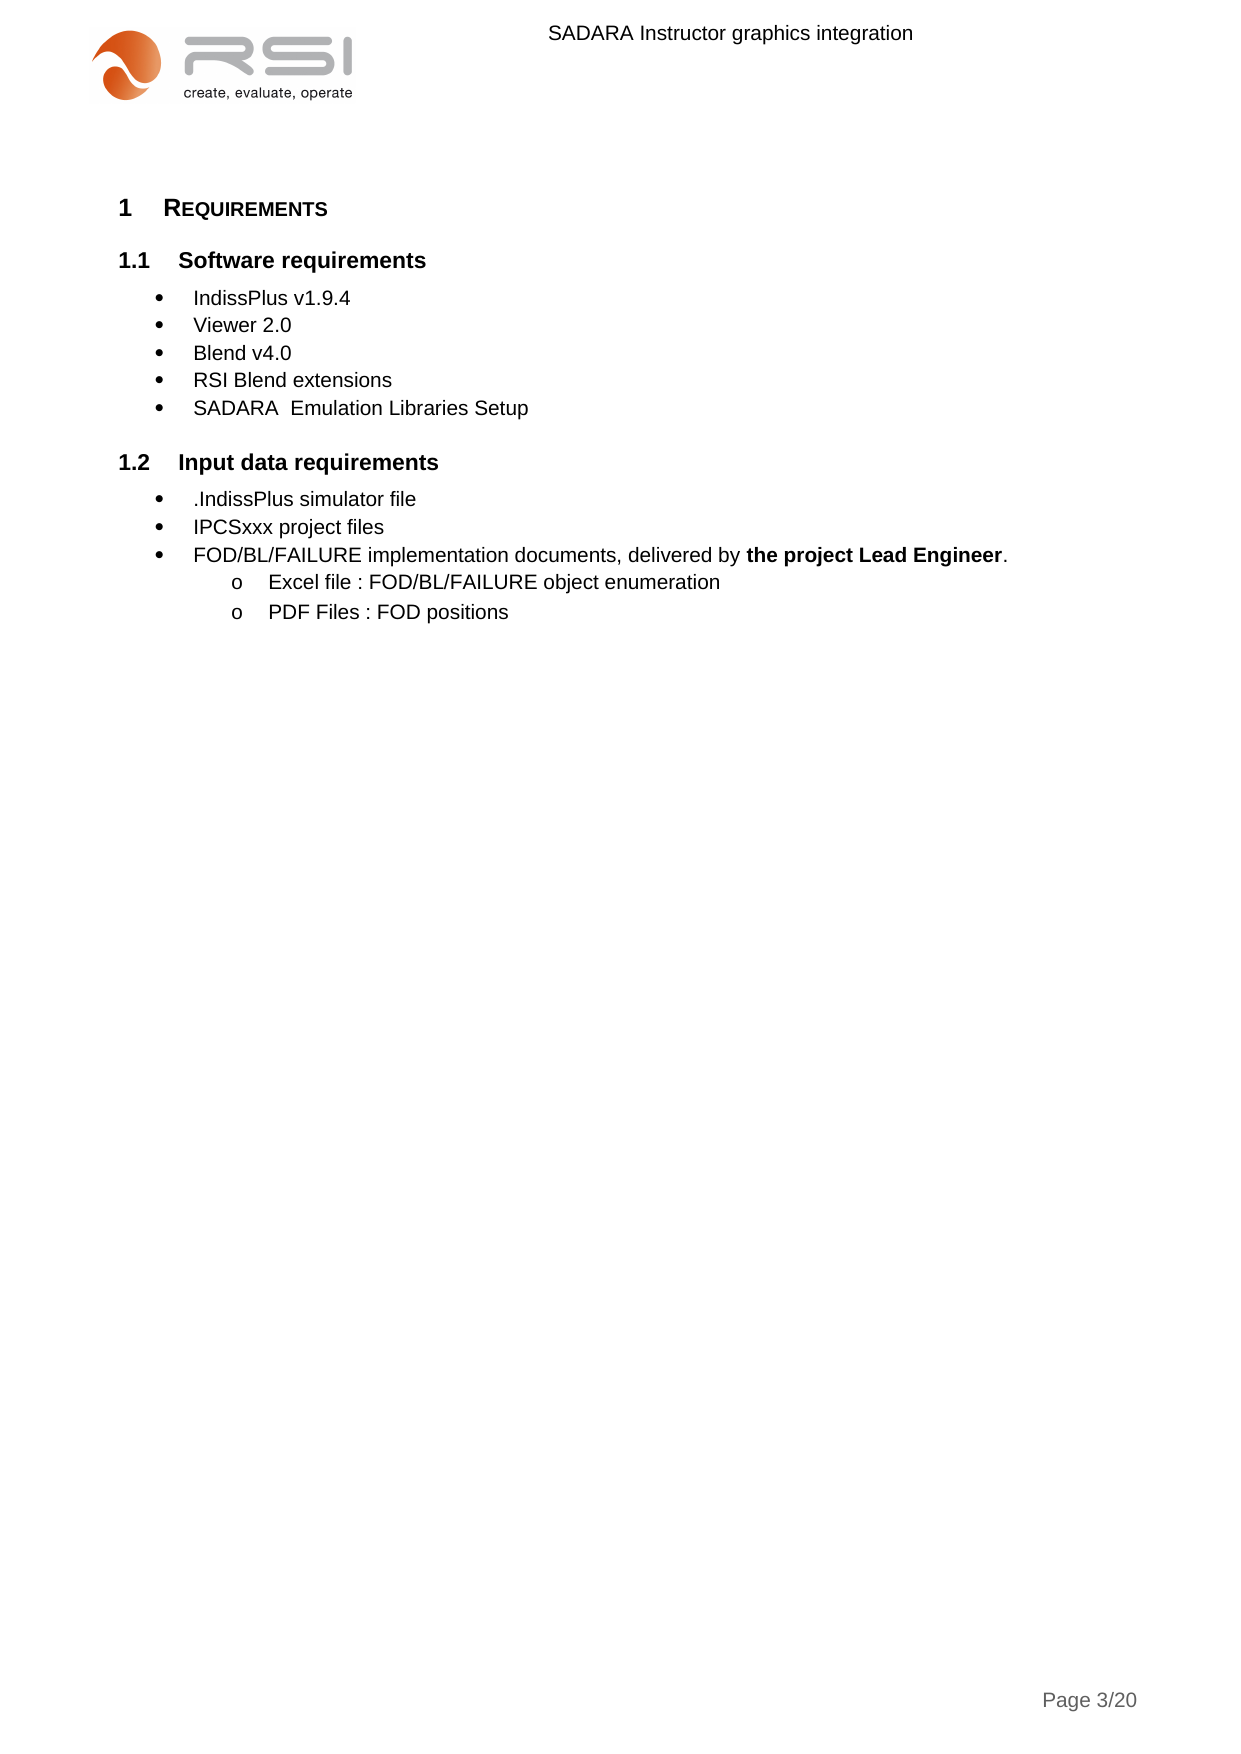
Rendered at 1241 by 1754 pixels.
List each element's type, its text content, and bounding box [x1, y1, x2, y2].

subtitle Input data requirements [118, 448, 1152, 475]
list FOD/BL/FAILURE implementation documents, delivered by the project Lead Engineer. [156, 542, 1152, 567]
list IndissPlus v1.9.4 [156, 285, 1152, 309]
list .IndissPlus simulator file [156, 487, 1152, 511]
list Viewer 2.0 [156, 313, 1152, 337]
list IPCSxxx project files [156, 515, 1152, 539]
list Blend v4.0 [156, 341, 1152, 365]
list Excel file : FOD/BL/FAILURE object enumeration [231, 570, 1152, 596]
list RSI Blend extensions [156, 368, 1152, 392]
subtitle Software requirements [118, 247, 1152, 273]
list PDF Files : FOD positions [231, 600, 1152, 626]
picture [88, 27, 356, 104]
list SADARA Emulation Libraries Setup [156, 396, 1152, 420]
subtitle Requirements [118, 193, 1152, 222]
